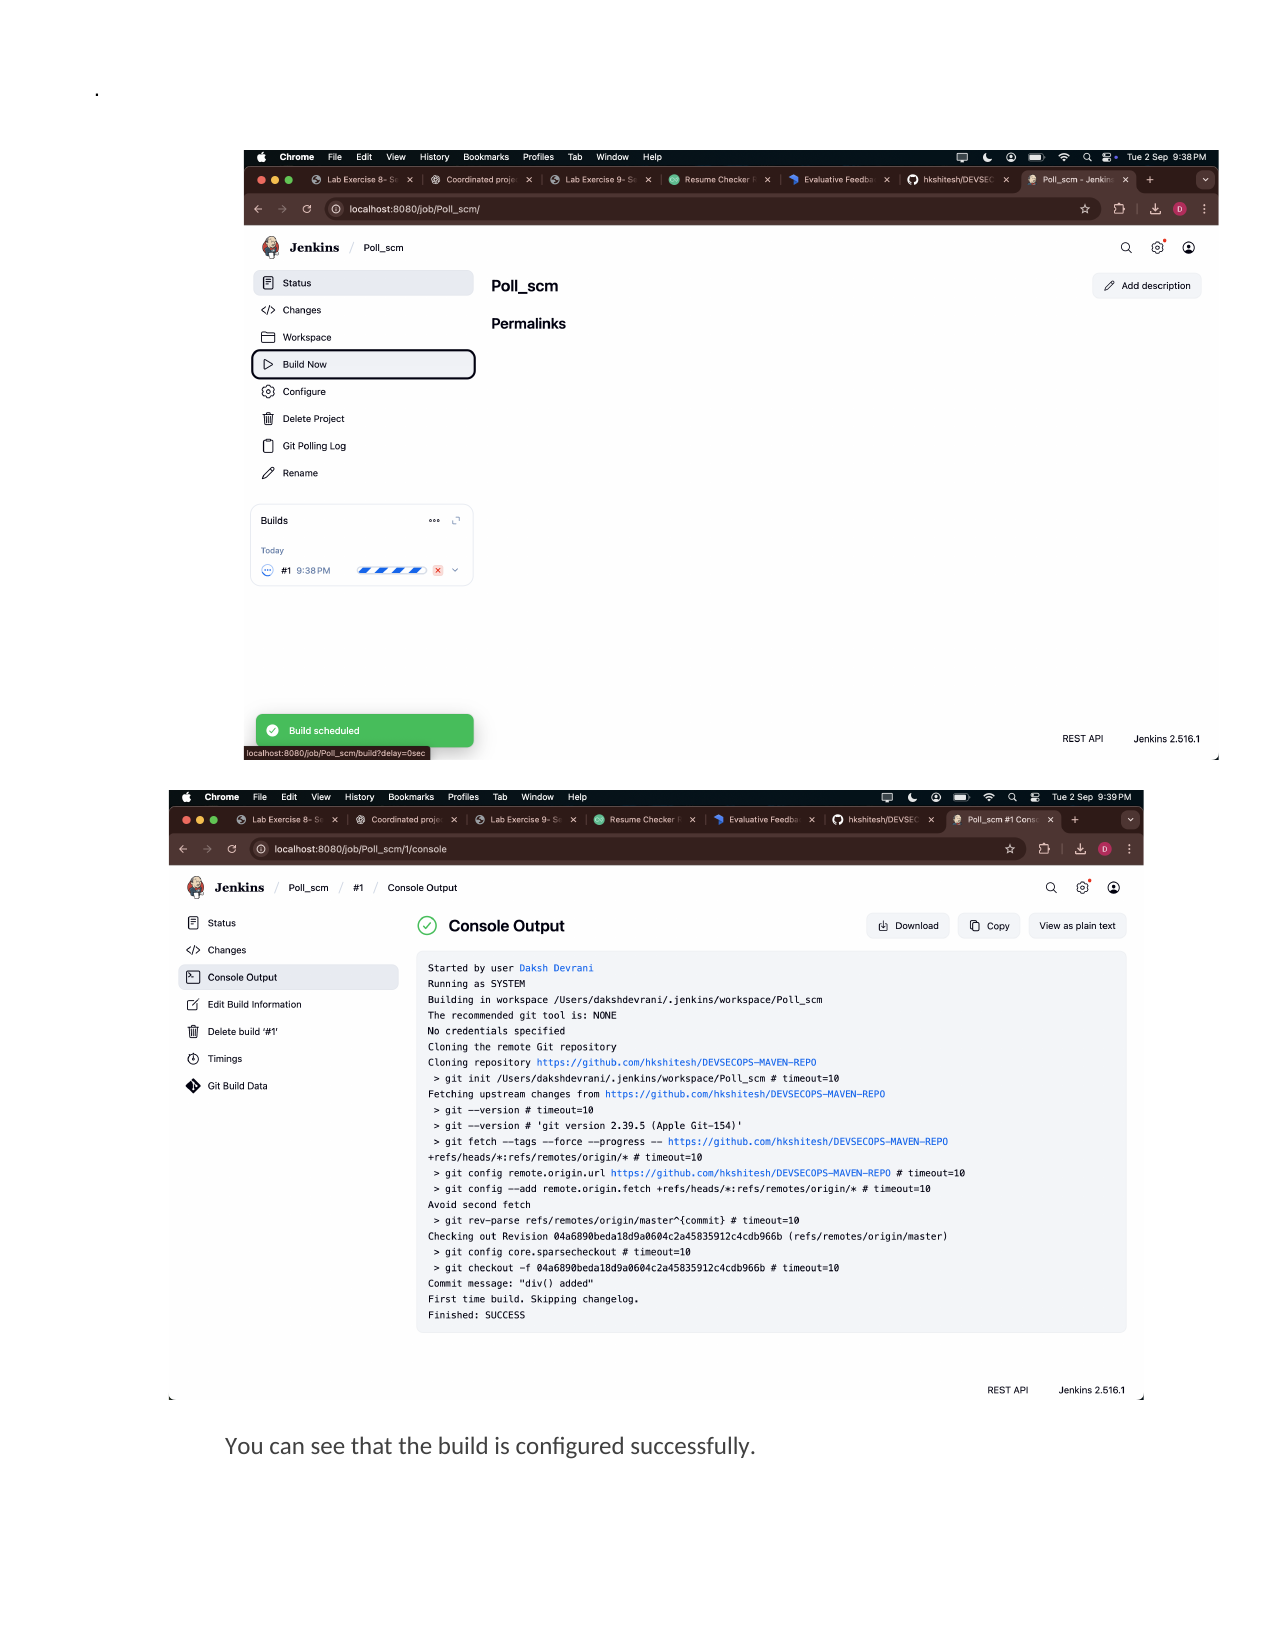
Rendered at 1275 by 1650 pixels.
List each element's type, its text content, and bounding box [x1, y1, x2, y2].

text You can see that the build is configured successfully. [225, 1430, 1125, 1460]
